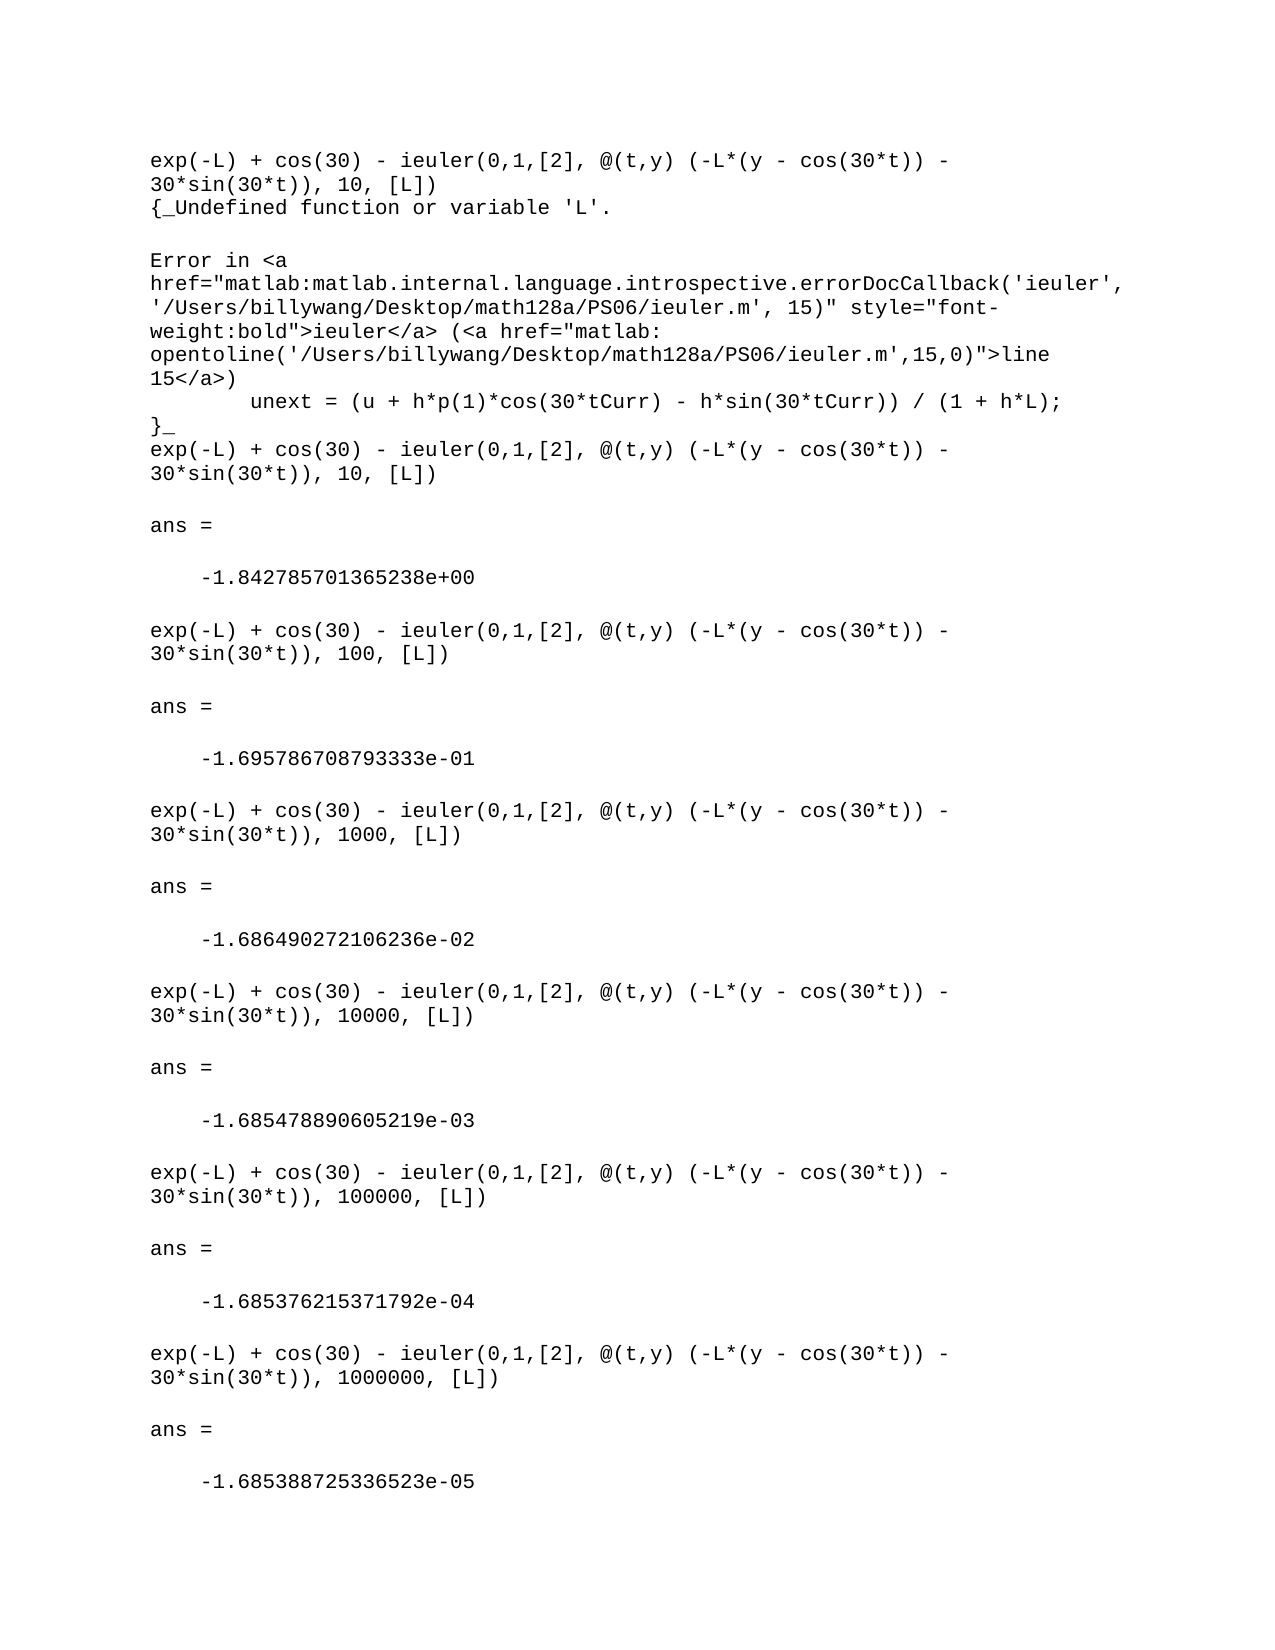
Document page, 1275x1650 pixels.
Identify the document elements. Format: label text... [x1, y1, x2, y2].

text exp(-L) + cos(30) - ieuler(0,1,[2], @(t,y) (-L*(y - cos(30*t)) - 30*sin(30*t)), 1000000, [L]) [150, 1343, 1125, 1390]
text ans = [150, 1057, 1125, 1081]
text -1.685388725336523e-05 [150, 1471, 1125, 1495]
text unext = (u + h*p(1)*cos(30*tCurr) - h*sin(30*tCurr)) / (1 + h*L); [150, 392, 1125, 415]
text exp(-L) + cos(30) - ieuler(0,1,[2], @(t,y) (-L*(y - cos(30*t)) - 30*sin(30*t)), 100, [L]) [150, 620, 1125, 667]
text -1.685478890605219e-03 [150, 1110, 1125, 1133]
text exp(-L) + cos(30) - ieuler(0,1,[2], @(t,y) (-L*(y - cos(30*t)) - 30*sin(30*t)), 100000, [L]) [150, 1162, 1125, 1209]
text exp(-L) + cos(30) - ieuler(0,1,[2], @(t,y) (-L*(y - cos(30*t)) - 30*sin(30*t)), 10000, [L]) [150, 981, 1125, 1029]
text exp(-L) + cos(30) - ieuler(0,1,[2], @(t,y) (-L*(y - cos(30*t)) - 30*sin(30*t)), 10, [L]) [150, 439, 1125, 486]
text ans = [150, 1238, 1125, 1262]
text -1.685376215371792e-04 [150, 1291, 1125, 1314]
text exp(-L) + cos(30) - ieuler(0,1,[2], @(t,y) (-L*(y - cos(30*t)) - 30*sin(30*t)), 10, [L]) [150, 150, 1125, 197]
text ans = [150, 696, 1125, 719]
text -1.695786708793333e-01 [150, 748, 1125, 772]
text ans = [150, 877, 1125, 900]
text ans = [150, 515, 1125, 538]
text exp(-L) + cos(30) - ieuler(0,1,[2], @(t,y) (-L*(y - cos(30*t)) - 30*sin(30*t)), 1000, [L]) [150, 801, 1125, 848]
text }_ [150, 415, 1125, 439]
text ans = [150, 1419, 1125, 1443]
text -1.686490272106236e-02 [150, 929, 1125, 953]
text {_Undefined function or variable 'L'. [150, 197, 1125, 221]
text -1.842785701365238e+00 [150, 567, 1125, 591]
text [150, 250, 1125, 392]
